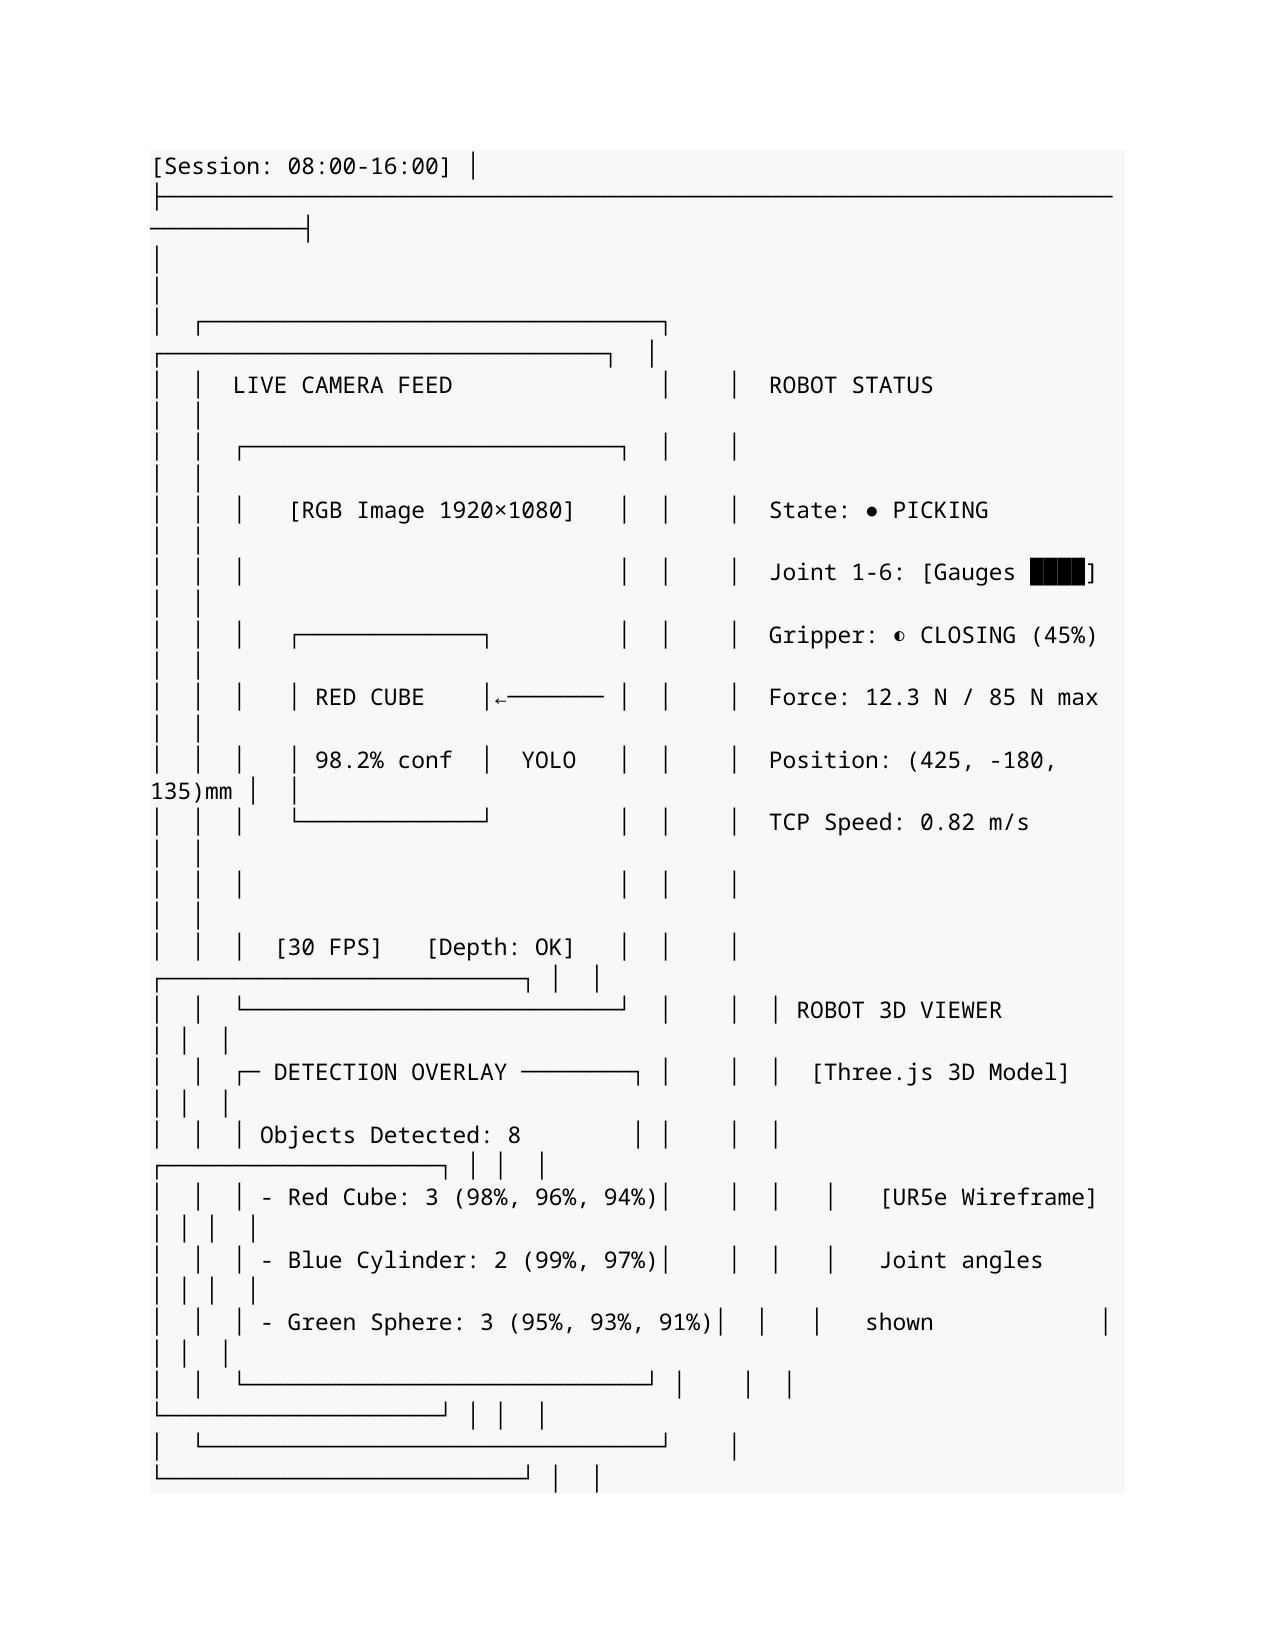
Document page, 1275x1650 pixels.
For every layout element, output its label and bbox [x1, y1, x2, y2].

text [150, 150, 1125, 1494]
